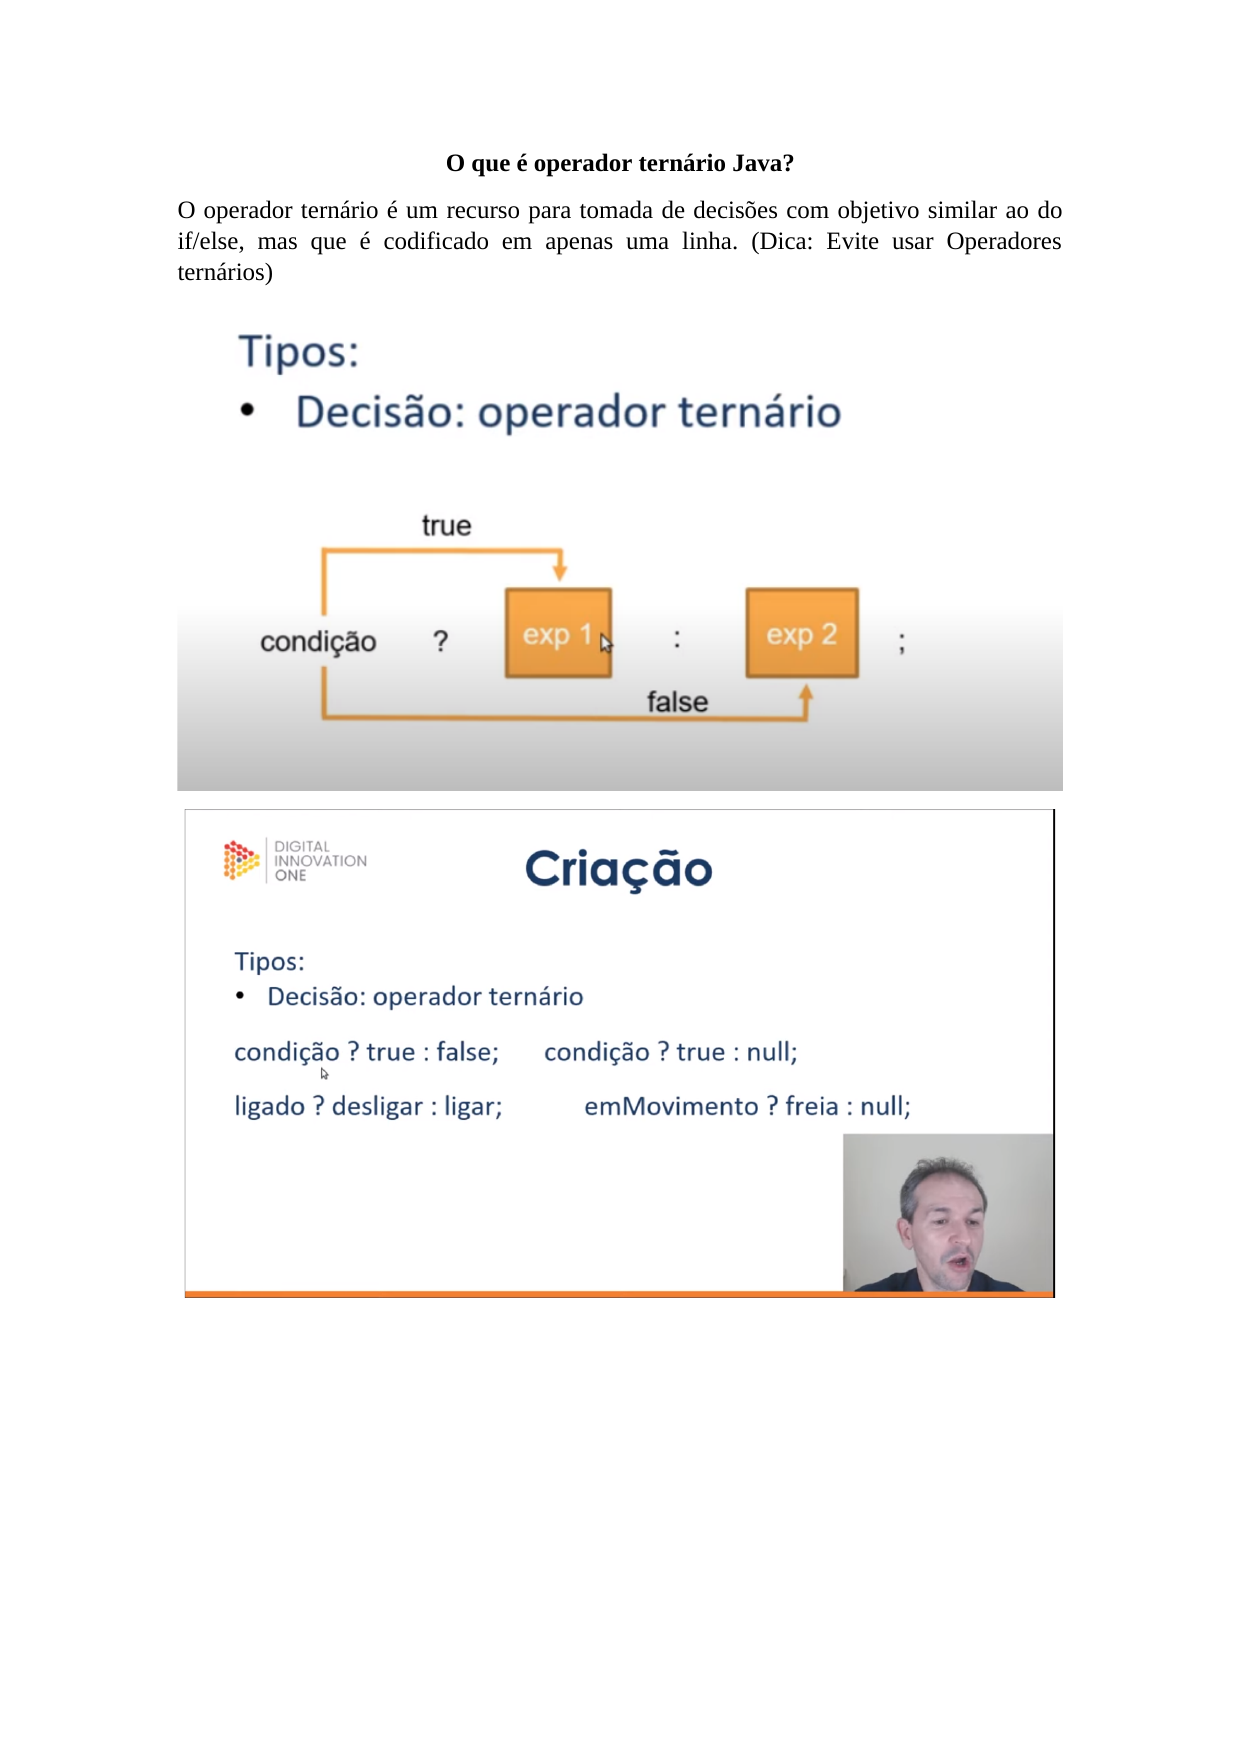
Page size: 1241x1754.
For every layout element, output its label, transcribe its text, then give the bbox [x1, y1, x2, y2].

text O que é operador ternário Java? [177, 148, 1063, 176]
picture [177, 305, 1063, 791]
text O operador ternário é um recurso para tomada de decisões com objetivo similar ao do if/else, mas que é codificado em apenas uma linha. (Dica: Evite usar Operadores ternários) [177, 195, 1063, 286]
picture [184, 809, 1056, 1298]
